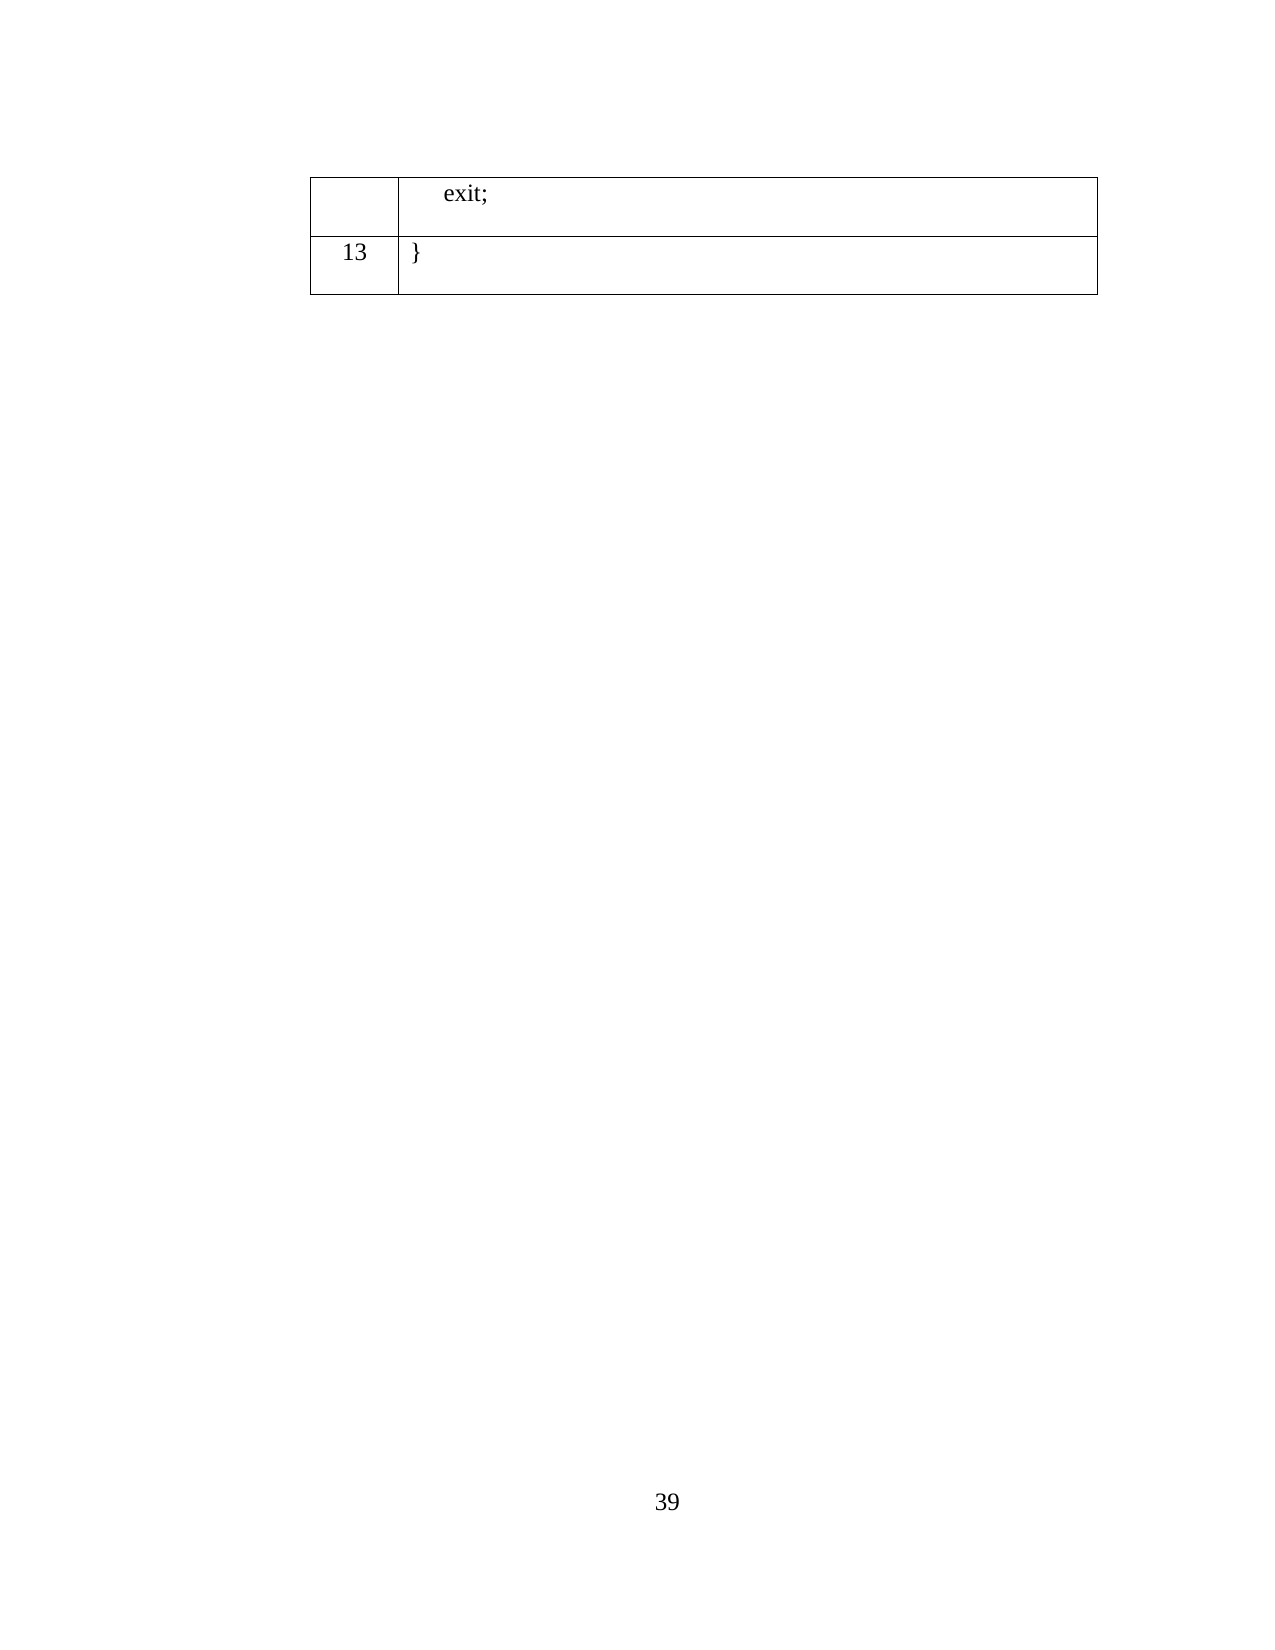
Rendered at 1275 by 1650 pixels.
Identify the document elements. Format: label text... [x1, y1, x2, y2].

table_cell } [399, 237, 1097, 294]
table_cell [399, 178, 1097, 236]
table_cell 13 [311, 237, 398, 294]
table_cell 12 [311, 178, 398, 236]
